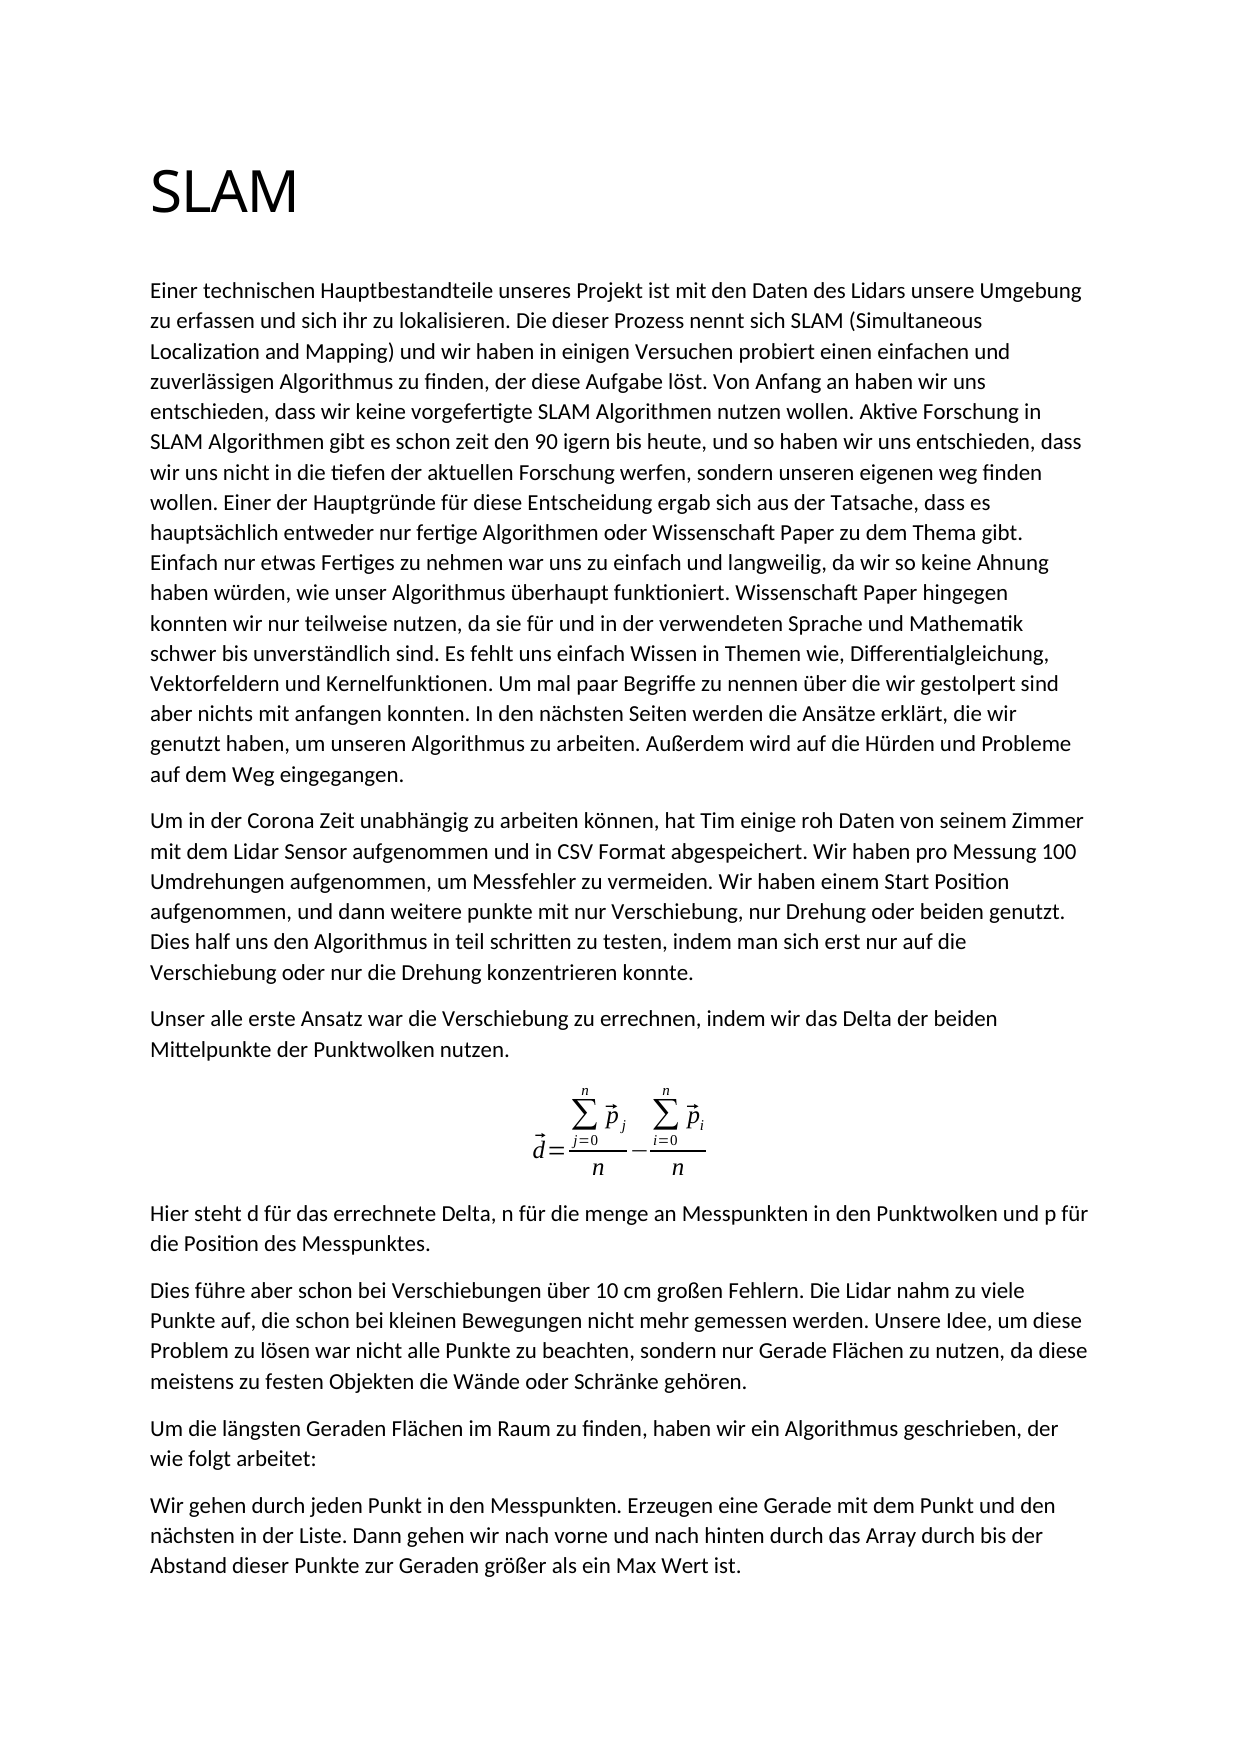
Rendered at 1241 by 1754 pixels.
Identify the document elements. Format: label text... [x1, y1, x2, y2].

text Wir gehen durch jeden Punkt in den Messpunkten. Erzeugen eine Gerade mit dem Punkt und den nächsten in der Liste. Dann gehen wir nach vorne und nach hinten durch das Array durch bis der Abstand dieser Punkte zur Geraden größer als ein Max Wert ist. [150, 1491, 1090, 1579]
title SLAM [150, 150, 1090, 229]
text Dies führe aber schon bei Verschiebungen über 10 cm großen Fehlern. Die Lidar nahm zu viele Punkte auf, die schon bei kleinen Bewegungen nicht mehr gemessen werden. Unsere Idee, um diese Problem zu lösen war nicht alle Punkte zu beachten, sondern nur Gerade Flächen zu nutzen, da diese meistens zu festen Objekten die Wände oder Schränke gehören. [150, 1276, 1090, 1395]
text Um die längsten Geraden Flächen im Raum zu finden, haben wir ein Algorithmus geschrieben, der wie folgt arbeitet: [150, 1414, 1090, 1472]
text Um in der Corona Zeit unabhängig zu arbeiten können, hat Tim einige roh Daten von seinem Zimmer mit dem Lidar Sensor aufgenommen und in CSV Format abgespeichert. Wir haben pro Messung 100 Umdrehungen aufgenommen, um Messfehler zu vermeiden. Wir haben einem Start Position aufgenommen, und dann weitere punkte mit nur Verschiebung, nur Drehung oder beiden genutzt. Dies half uns den Algorithmus in teil schritten zu testen, indem man sich erst nur auf die Verschiebung oder nur die Drehung konzentrieren konnte. [150, 807, 1090, 986]
text Hier steht d für das errechnete Delta, n für die menge an Messpunkten in den Punktwolken und p für die Position des Messpunktes. [150, 1199, 1090, 1257]
text Einer technischen Hauptbestandteile unseres Projekt ist mit den Daten des Lidars unsere Umgebung zu erfassen und sich ihr zu lokalisieren. Die dieser Prozess nennt sich SLAM (Simultaneous Localization and Mapping) und wir haben in einigen Versuchen probiert einen einfachen und zuverlässigen Algorithmus zu finden, der diese Aufgabe löst. Von Anfang an haben wir uns entschieden, dass wir keine vorgefertigte SLAM Algorithmen nutzen wollen. Aktive Forschung in SLAM Algorithmen gibt es schon zeit den 90 igern bis heute, und so haben wir uns entschieden, dass wir uns nicht in die tiefen der aktuellen Forschung werfen, sondern unseren eigenen weg finden wollen. Einer der Hauptgründe für diese Entscheidung ergab sich aus der Tatsache, dass es hauptsächlich entweder nur fertige Algorithmen oder Wissenschaft Paper zu dem Thema gibt. Einfach nur etwas Fertiges zu nehmen war uns zu einfach und langweilig, da wir so keine Ahnung haben würden, wie unser Algorithmus überhaupt funktioniert. Wissenschaft Paper hingegen konnten wir nur teilweise nutzen, da sie für und in der verwendeten Sprache und Mathematik schwer bis unverständlich sind. Es fehlt uns einfach Wissen in Themen wie, Differentialgleichung, Vektorfeldern und Kernelfunktionen. Um mal paar Begriffe zu nennen über die wir gestolpert sind aber nichts mit anfangen konnten. In den nächsten Seiten werden die Ansätze erklärt, die wir genutzt haben, um unseren Algorithmus zu arbeiten. Außerdem wird auf die Hürden und Probleme auf dem Weg eingegangen. [150, 276, 1090, 788]
text Unser alle erste Ansatz war die Verschiebung zu errechnen, indem wir das Delta der beiden Mittelpunkte der Punktwolken nutzen. [150, 1004, 1090, 1063]
